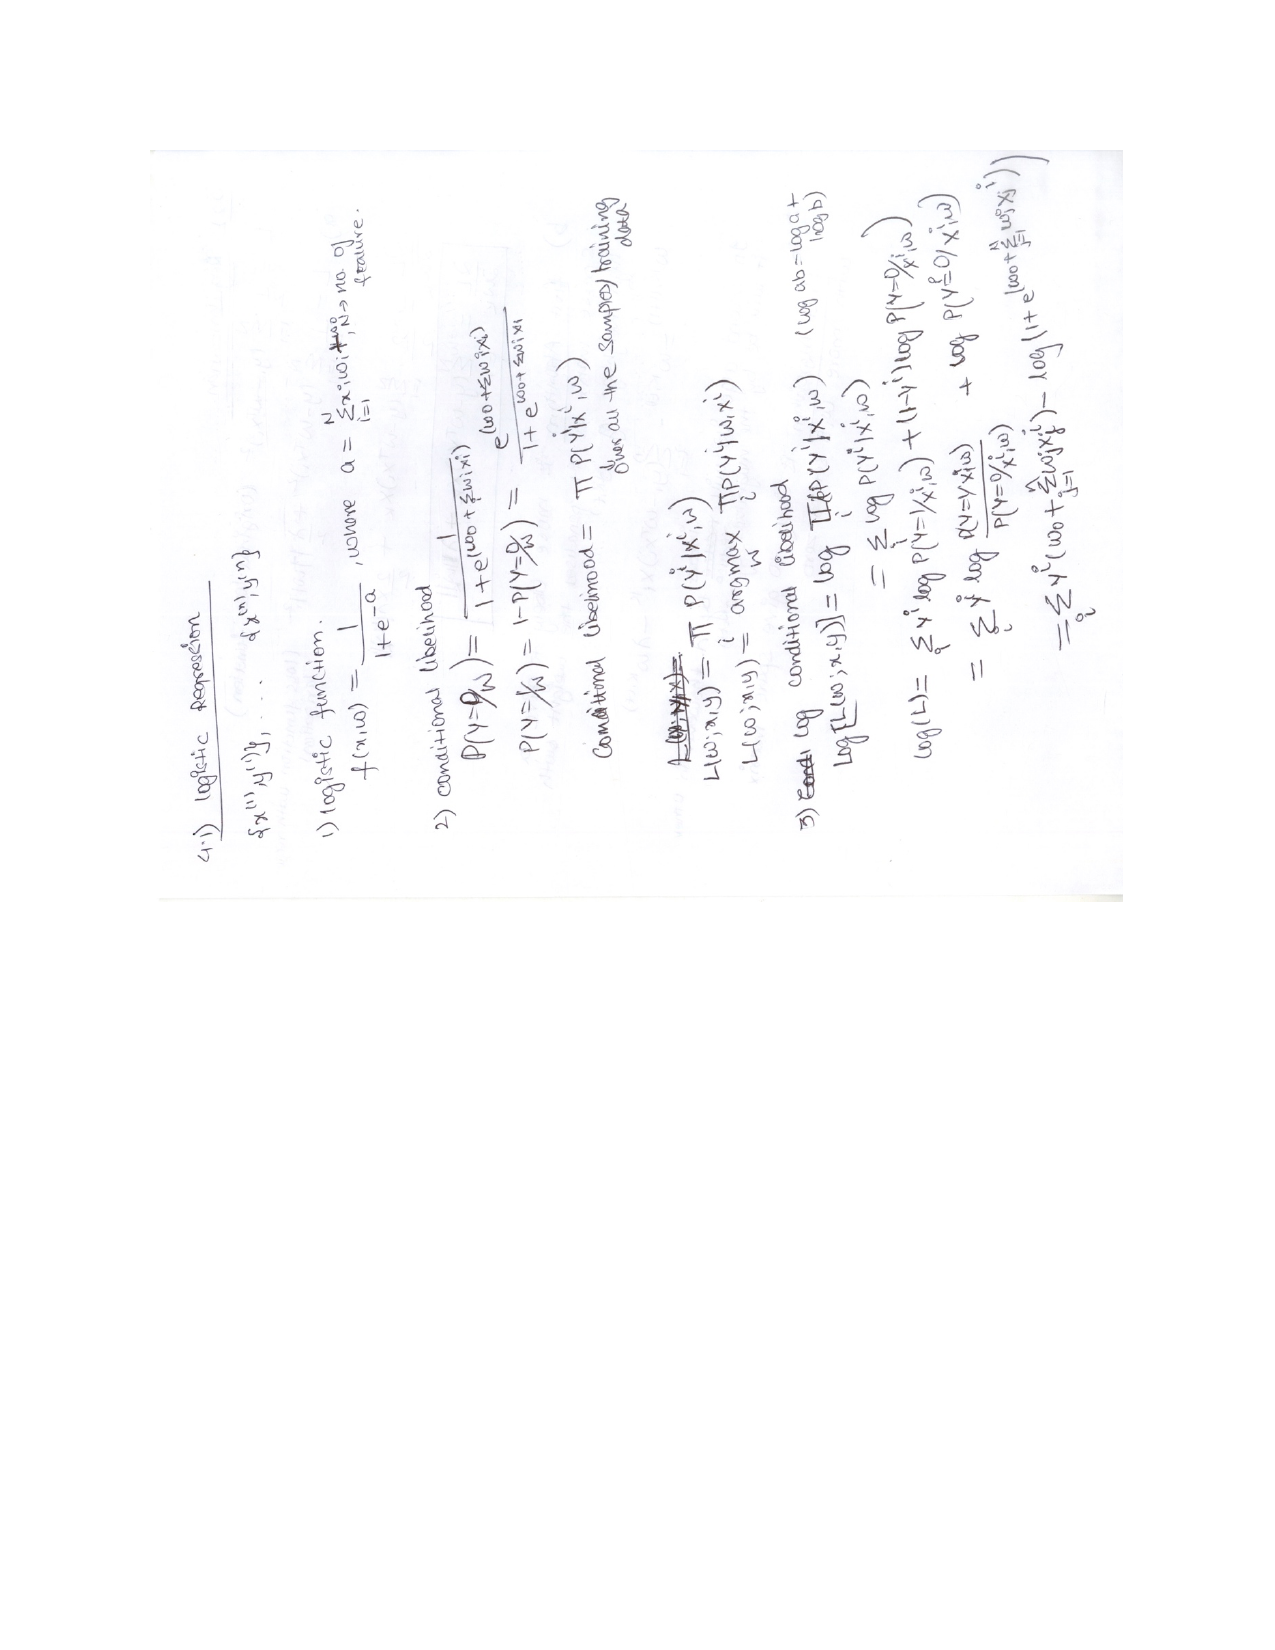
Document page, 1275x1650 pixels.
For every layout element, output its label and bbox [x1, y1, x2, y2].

picture [150, 150, 1123, 902]
